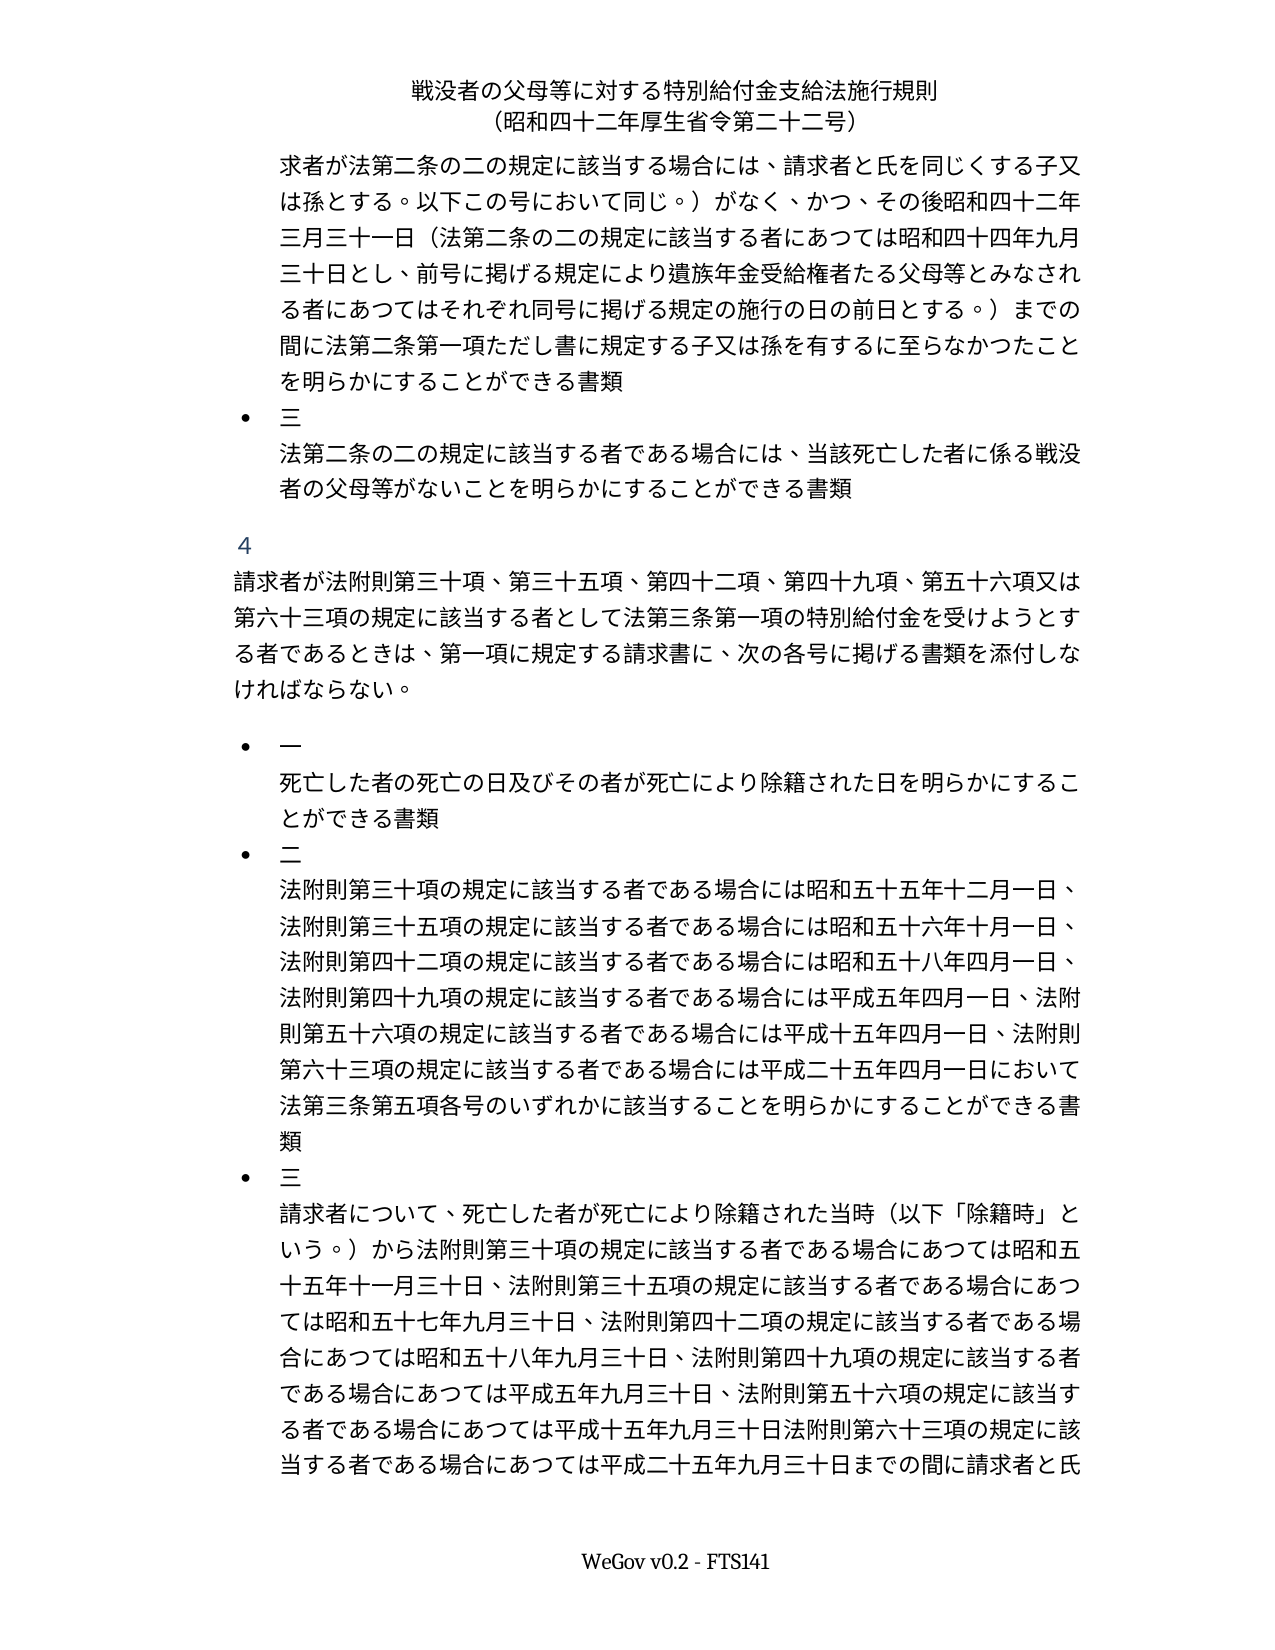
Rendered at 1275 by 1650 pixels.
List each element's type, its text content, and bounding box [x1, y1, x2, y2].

list 三 法第二条の二の規定に該当する者である場合には、当該死亡した者に係る戦没者の父母等がないことを明らかにすることができる書類 [242, 402, 1087, 505]
text 請求者が法附則第三十項、第三十五項、第四十二項、第四十九項、第五十六項又は第六十三項の規定に該当する者として法第三条第一項の特別給付金を受けようとする者であるときは、第一項に規定する請求書に、次の各号に掲げる書類を添付しなければならない。 [233, 566, 1087, 705]
list 一 死亡した者の死亡の日及びその者が死亡により除籍された日を明らかにすることができる書類 [242, 731, 1087, 834]
list 二 法附則第三十項の規定に該当する者である場合には昭和五十五年十二月一日、法附則第三十五項の規定に該当する者である場合には昭和五十六年十月一日、法附則第四十二項の規定に該当する者である場合には昭和五十八年四月一日、法附則第四十九項の規定に該当する者である場合には平成五年四月一日、法附則第五十六項の規定に該当する者である場合には平成十五年四月一日、法附則第六十三項の規定に該当する者である場合には平成二十五年四月一日において法第三条第五項各号のいずれかに該当することを明らかにすることができる書類 [242, 838, 1087, 1157]
subtitle ４ [233, 530, 1087, 561]
